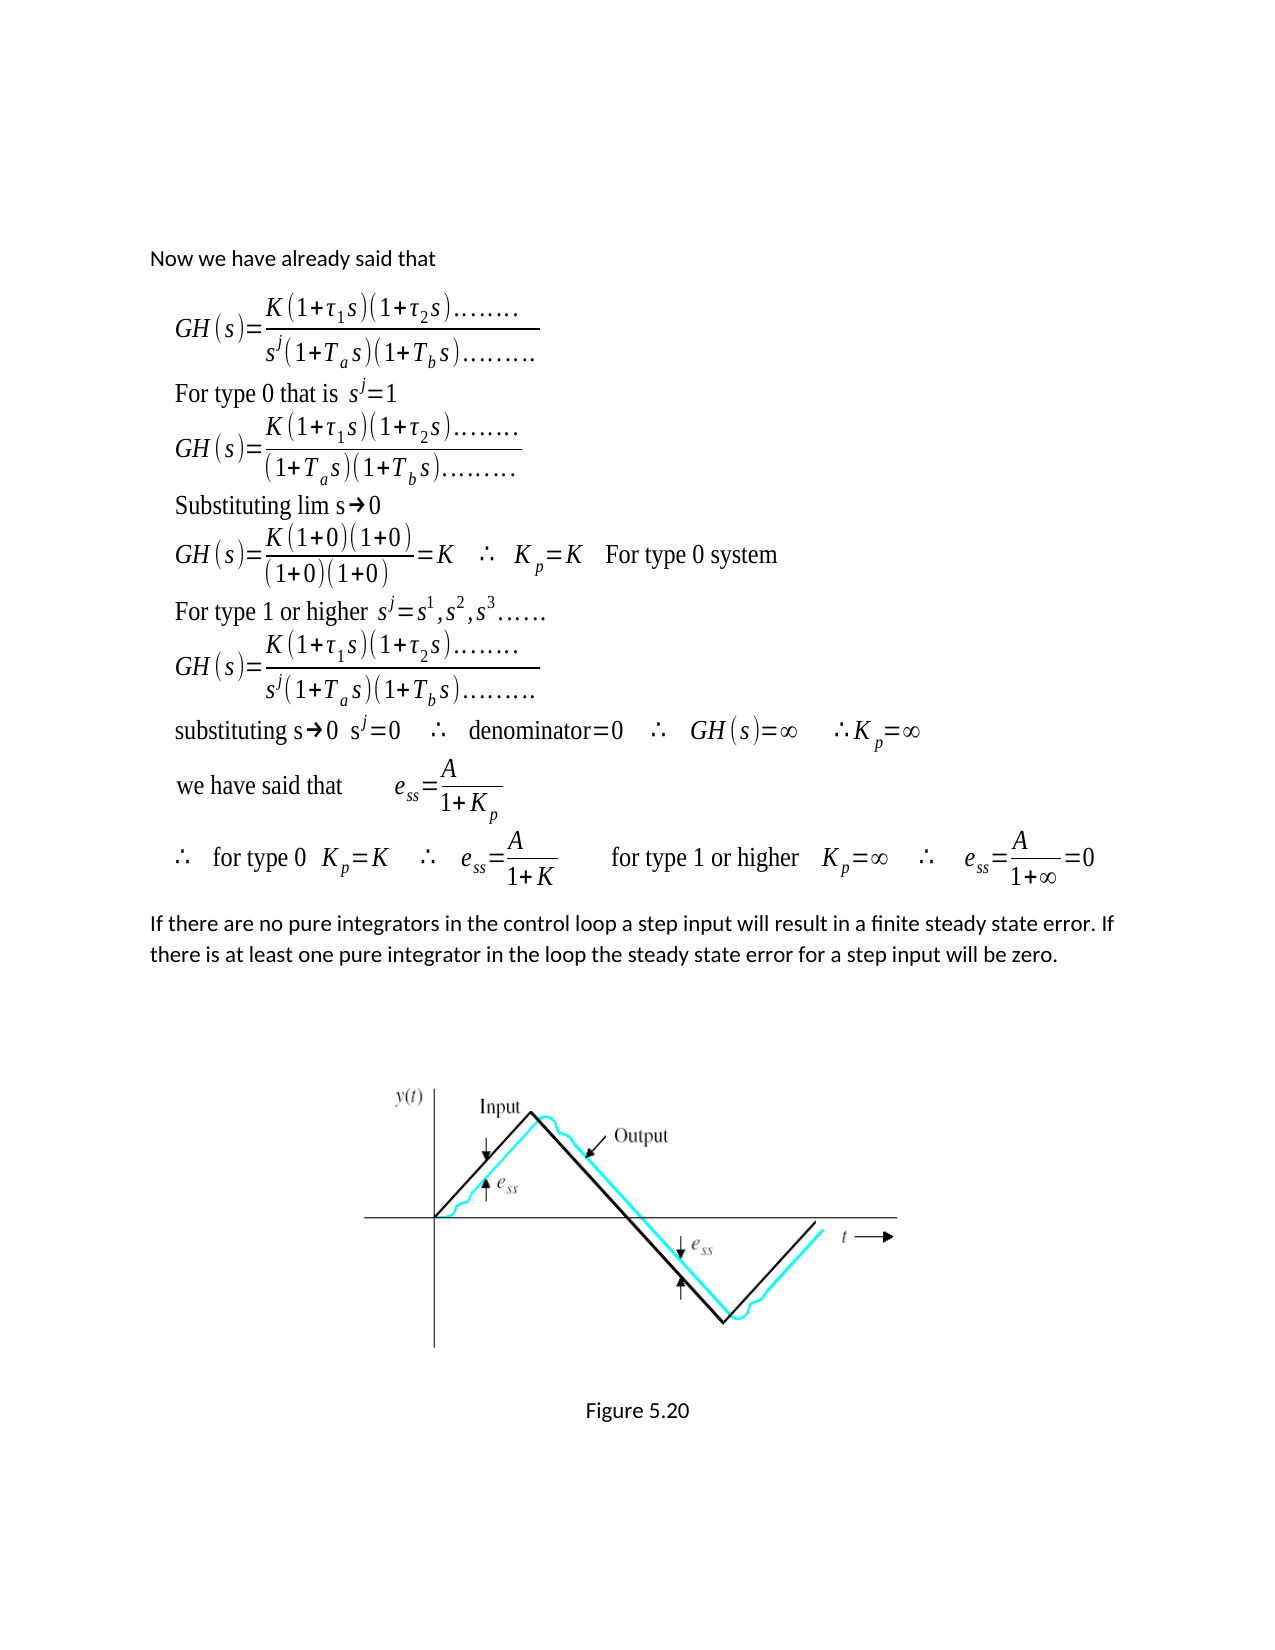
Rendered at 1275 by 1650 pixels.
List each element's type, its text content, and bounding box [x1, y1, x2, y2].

picture [340, 1033, 935, 1378]
text Figure 5.20 [150, 1396, 1125, 1424]
text Now we have already said that [150, 244, 1125, 272]
text If there are no pure integrators in the control loop a step input will result in a finite steady state error. If there is at least one pure integrator in the loop the steady state error for a step input will be zero. [150, 909, 1125, 968]
